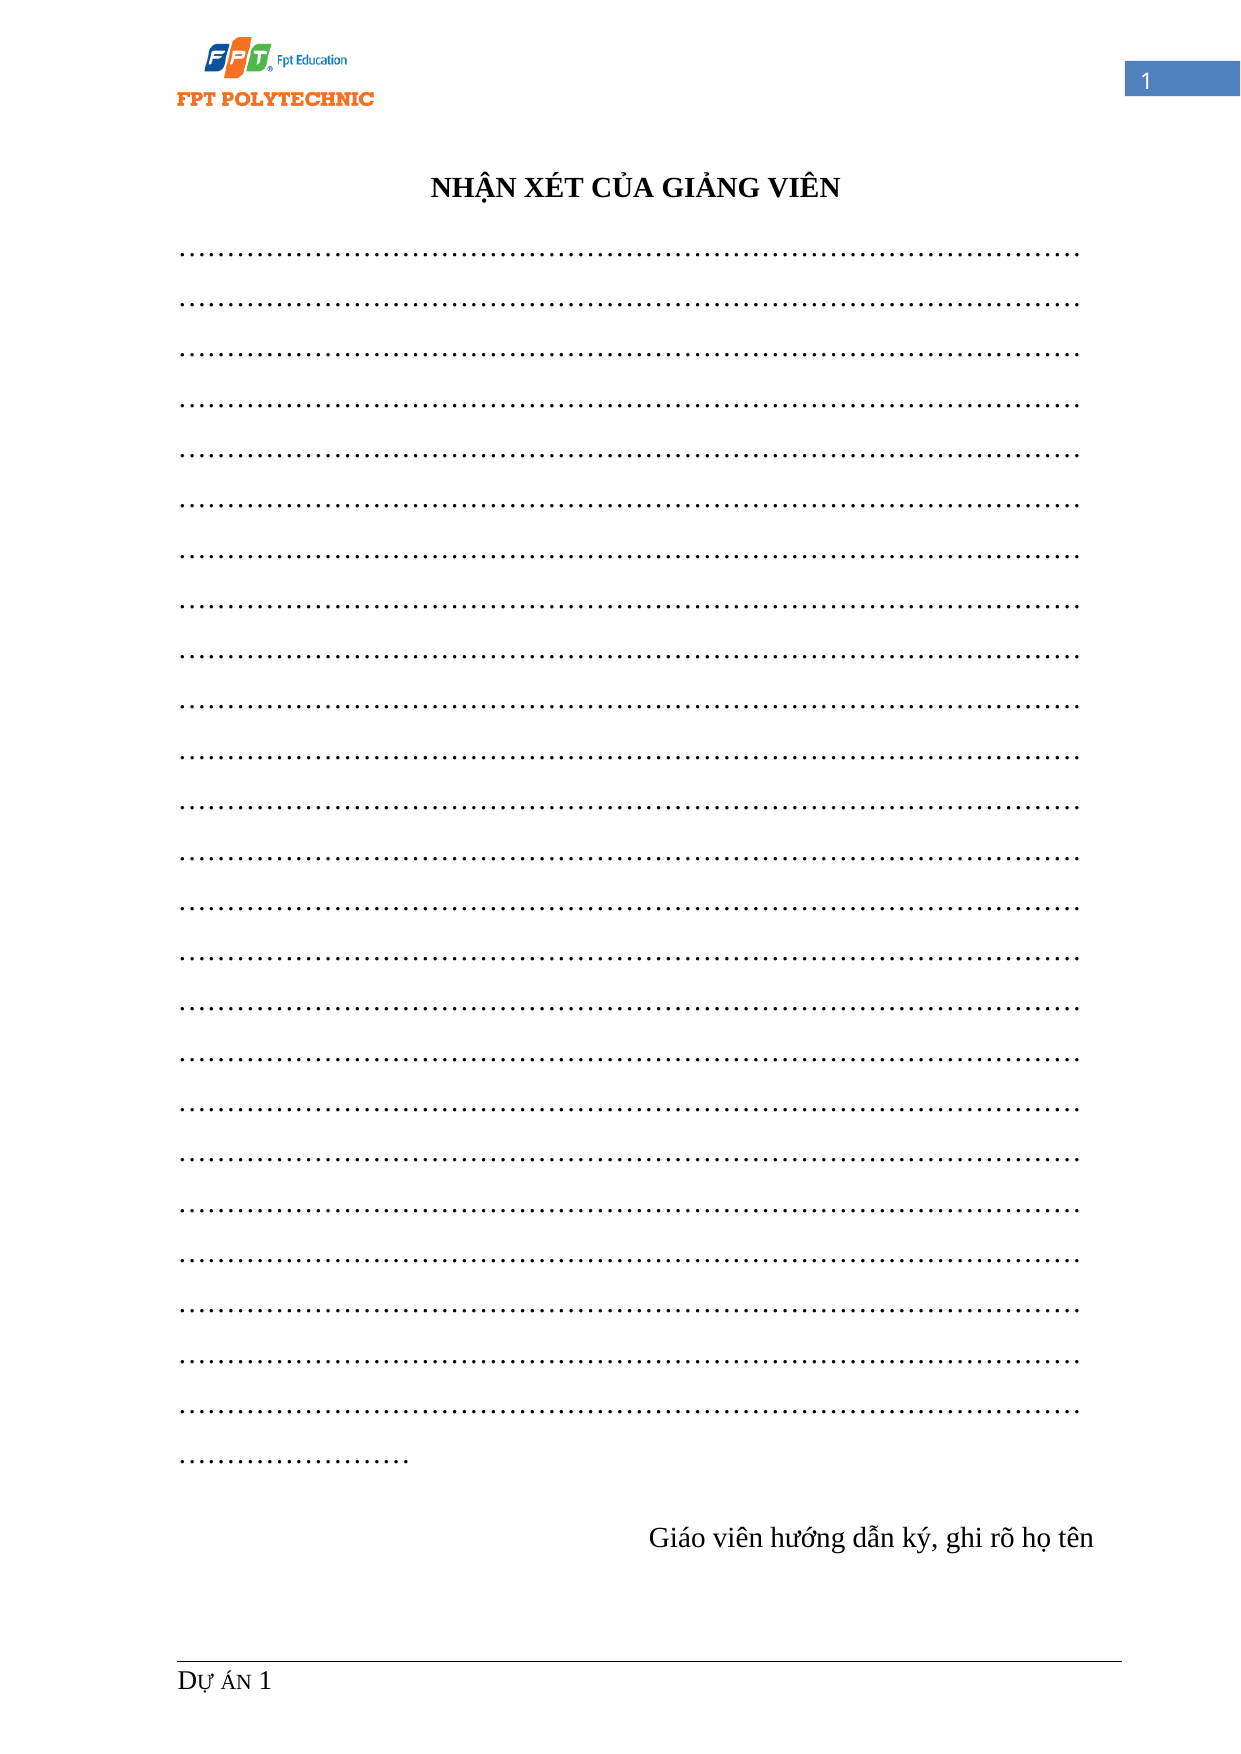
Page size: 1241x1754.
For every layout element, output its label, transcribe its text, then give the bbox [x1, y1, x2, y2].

text Giáo viên hướng dẫn ký, ghi rõ họ tên [177, 1520, 1094, 1554]
picture [177, 37, 375, 106]
text …………………………………………………………………………………………………………………………………………………………………………………………………………………………………………………………………………………………………………………………………………………………………………………………………………………………………………………………………………………………………………………………………………………………………………………………………………………………………………………………………………………………………………………………………………………………………………………………………………………………………………………………………………………………………………………………………………………………………………………………………………………………………………………………………………………………………………………………………………………………………………………………………………………………………………………………………………………………………………………………………………………………………………………………………………………………………………………………………………………………………………………………………………………………………………………………………………………………………………………………………………………………………………………………………………………………………………………………………………………………………………………………………………………………………………………………………………………………………………………………………………………………………………………………………………………… [177, 229, 1094, 1470]
text NHẬN XÉT CỦA GIẢNG VIÊN [177, 170, 1094, 204]
